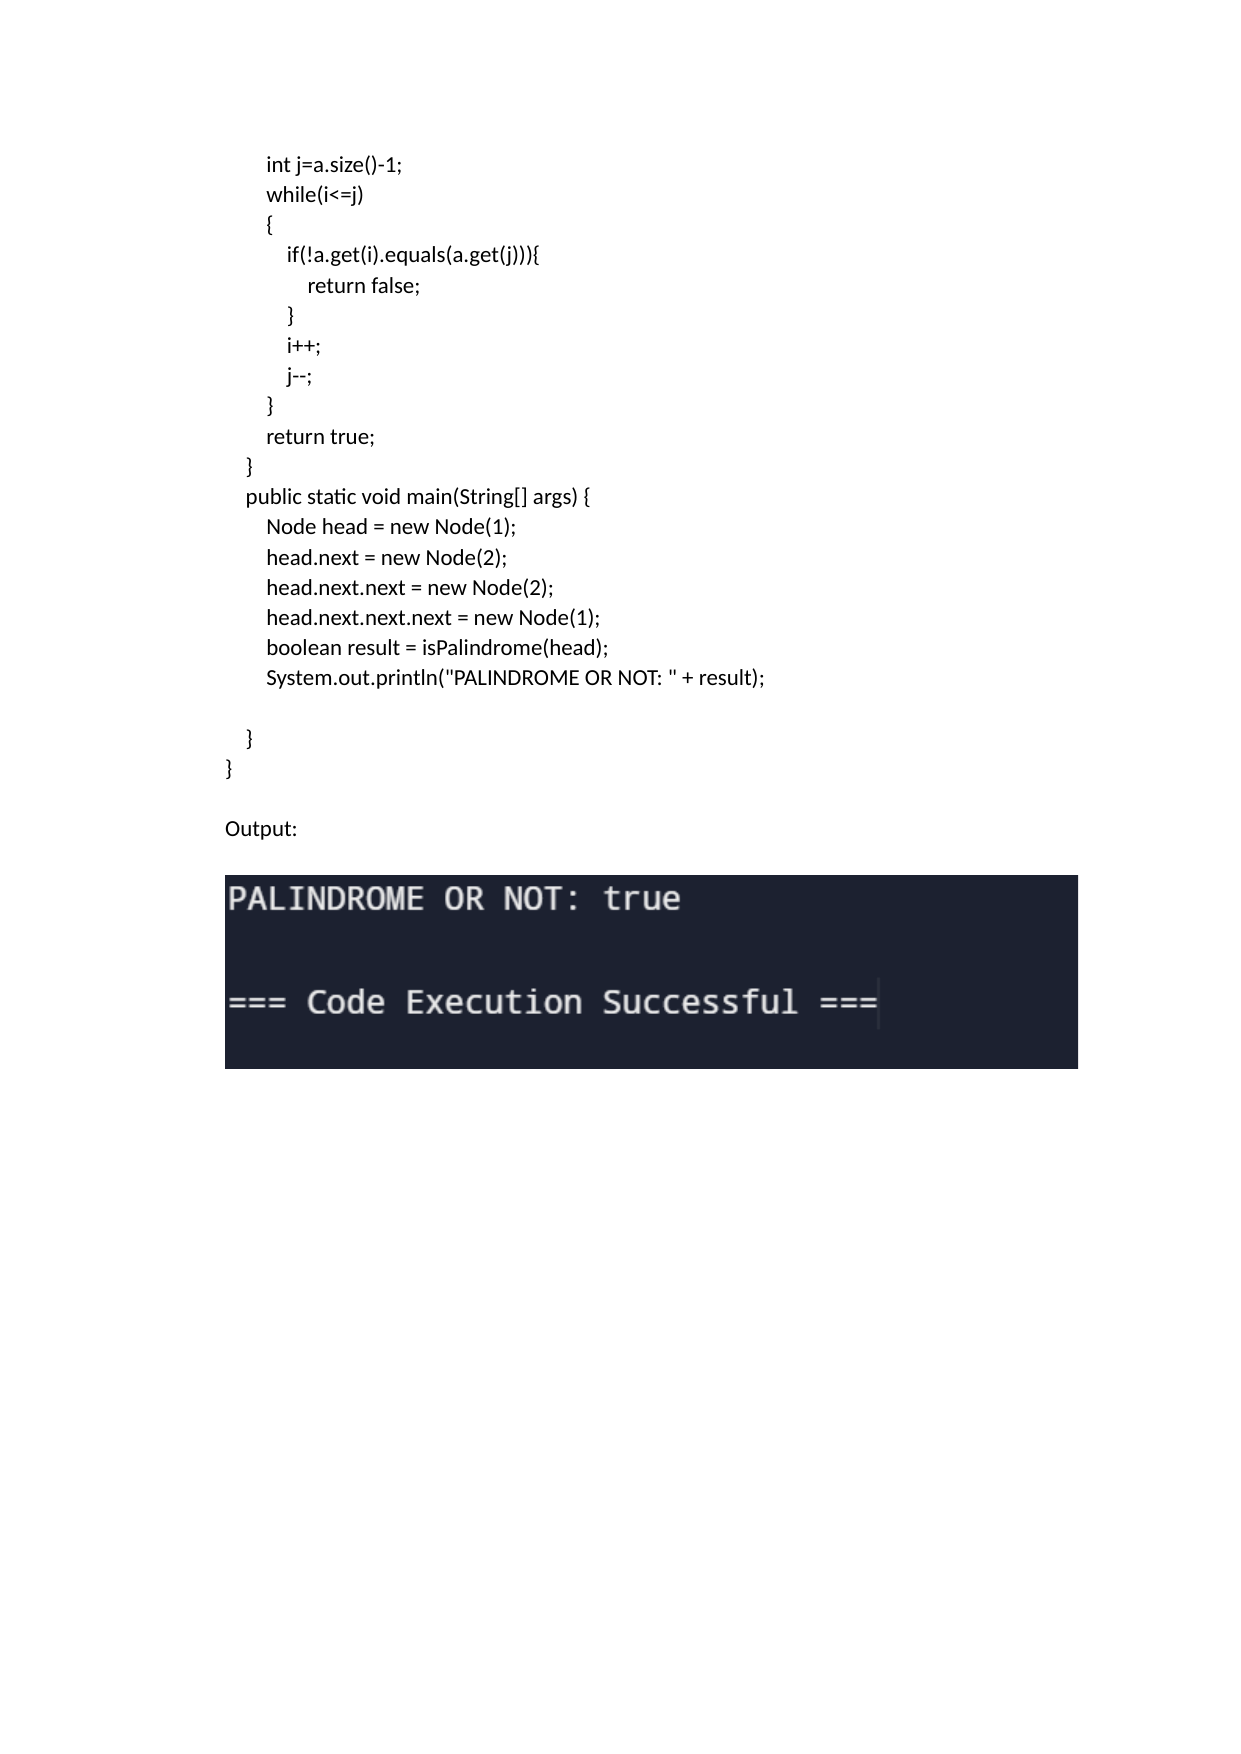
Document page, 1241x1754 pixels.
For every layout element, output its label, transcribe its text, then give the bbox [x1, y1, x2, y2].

list Output: [225, 814, 1090, 843]
list } [225, 452, 1090, 480]
list return true; [225, 422, 1090, 450]
list } [225, 754, 1090, 782]
list head.next.next = new Node(2); [225, 573, 1090, 601]
list while(i<=j) [225, 180, 1090, 208]
list public static void main(String[] args) { [225, 482, 1090, 510]
list { [225, 210, 1090, 238]
list } [225, 301, 1090, 329]
list j--; [225, 361, 1090, 389]
list System.out.println("PALINDROME OR NOT: " + result); [225, 663, 1090, 692]
list } [225, 392, 1090, 420]
picture [225, 875, 1079, 1069]
list if(!a.get(i).equals(a.get(j))){ [225, 241, 1090, 269]
list return false; [225, 271, 1090, 299]
list } [225, 724, 1090, 752]
list int j=a.size()-1; [225, 150, 1090, 178]
list head.next.next.next = new Node(1); [225, 603, 1090, 631]
list Node head = new Node(1); [225, 512, 1090, 541]
list boolean result = isPalindrome(head); [225, 633, 1090, 661]
list i++; [225, 331, 1090, 359]
list head.next = new Node(2); [225, 543, 1090, 571]
